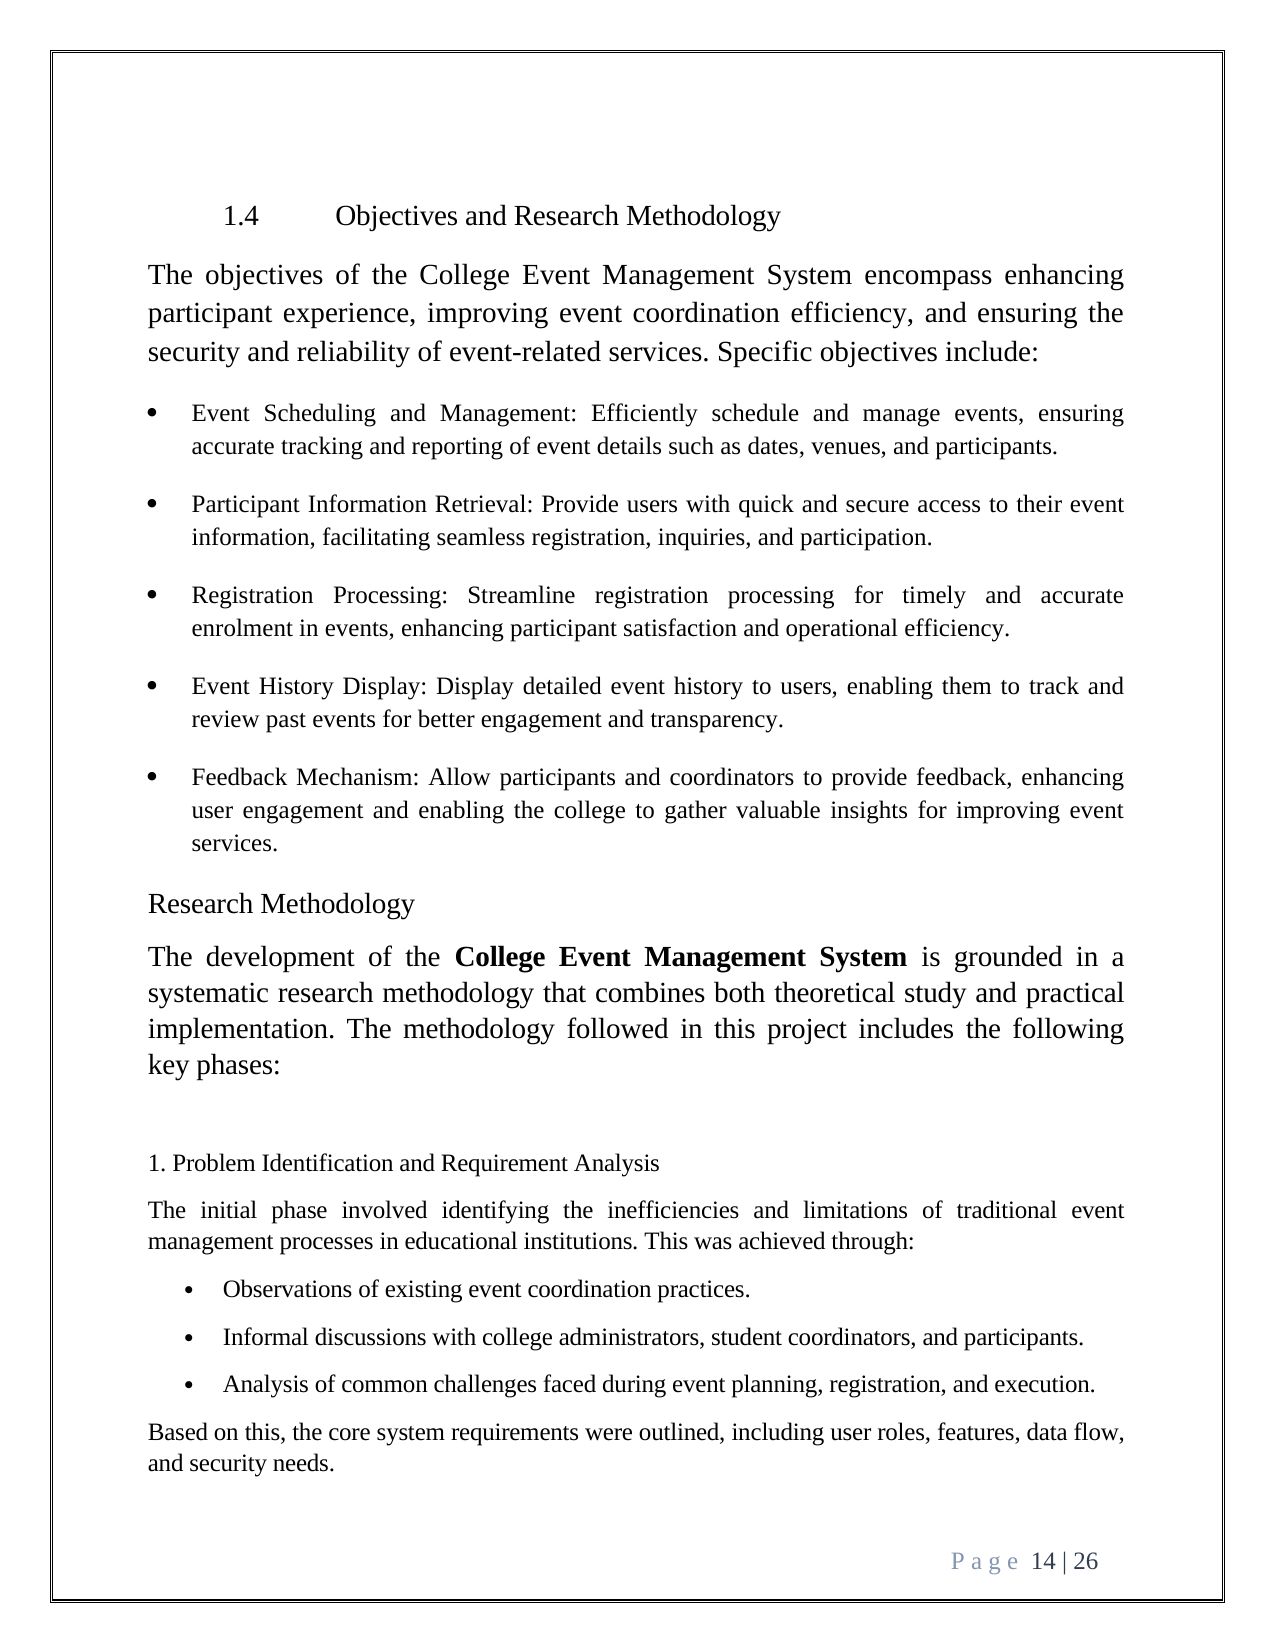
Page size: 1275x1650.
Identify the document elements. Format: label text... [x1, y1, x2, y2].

list Registration Processing: Streamline registration processing for timely and accurate enrolment in events, enhancing participant satisfaction and operational efficiency. [148, 580, 1125, 642]
text The development of the College Event Management System is grounded in a systematic research methodology that combines both theoretical study and practical implementation. The methodology followed in this project includes the following key phases: [148, 939, 1125, 1081]
text The objectives of the College Event Management System encompass enhancing participant experience, improving event coordination efficiency, and ensuring the security and reliability of event-related services. Specific objectives include: [148, 257, 1125, 368]
list Analysis of common challenges faced during event planning, registration, and execution. [185, 1369, 1125, 1398]
list Observations of existing event coordination practices. [185, 1274, 1125, 1303]
text Research Methodology [148, 886, 1125, 919]
text 1.4 Objectives and Research Methodology [223, 198, 1059, 231]
list Informal discussions with college administrators, student coordinators, and participants. [185, 1322, 1125, 1351]
text Based on this, the core system requirements were outlined, including user roles, features, data flow, and security needs. [148, 1417, 1125, 1477]
text 1. Problem Identification and Requirement Analysis [148, 1148, 1125, 1176]
text The initial phase involved identifying the inefficiencies and limitations of traditional event management processes in educational institutions. This was achieved through: [148, 1195, 1125, 1255]
list Participant Information Retrieval: Provide users with quick and secure access to their event information, facilitating seamless registration, inquiries, and participation. [148, 489, 1125, 551]
list Feedback Mechanism: Allow participants and coordinators to provide feedback, enhancing user engagement and enabling the college to gather valuable insights for improving event services. [148, 762, 1125, 857]
list Event Scheduling and Management: Efficiently schedule and manage events, ensuring accurate tracking and reporting of event details such as dates, venues, and participants. [148, 398, 1125, 459]
list Event History Display: Display detailed event history to users, enabling them to track and review past events for better engagement and transparency. [148, 671, 1125, 733]
